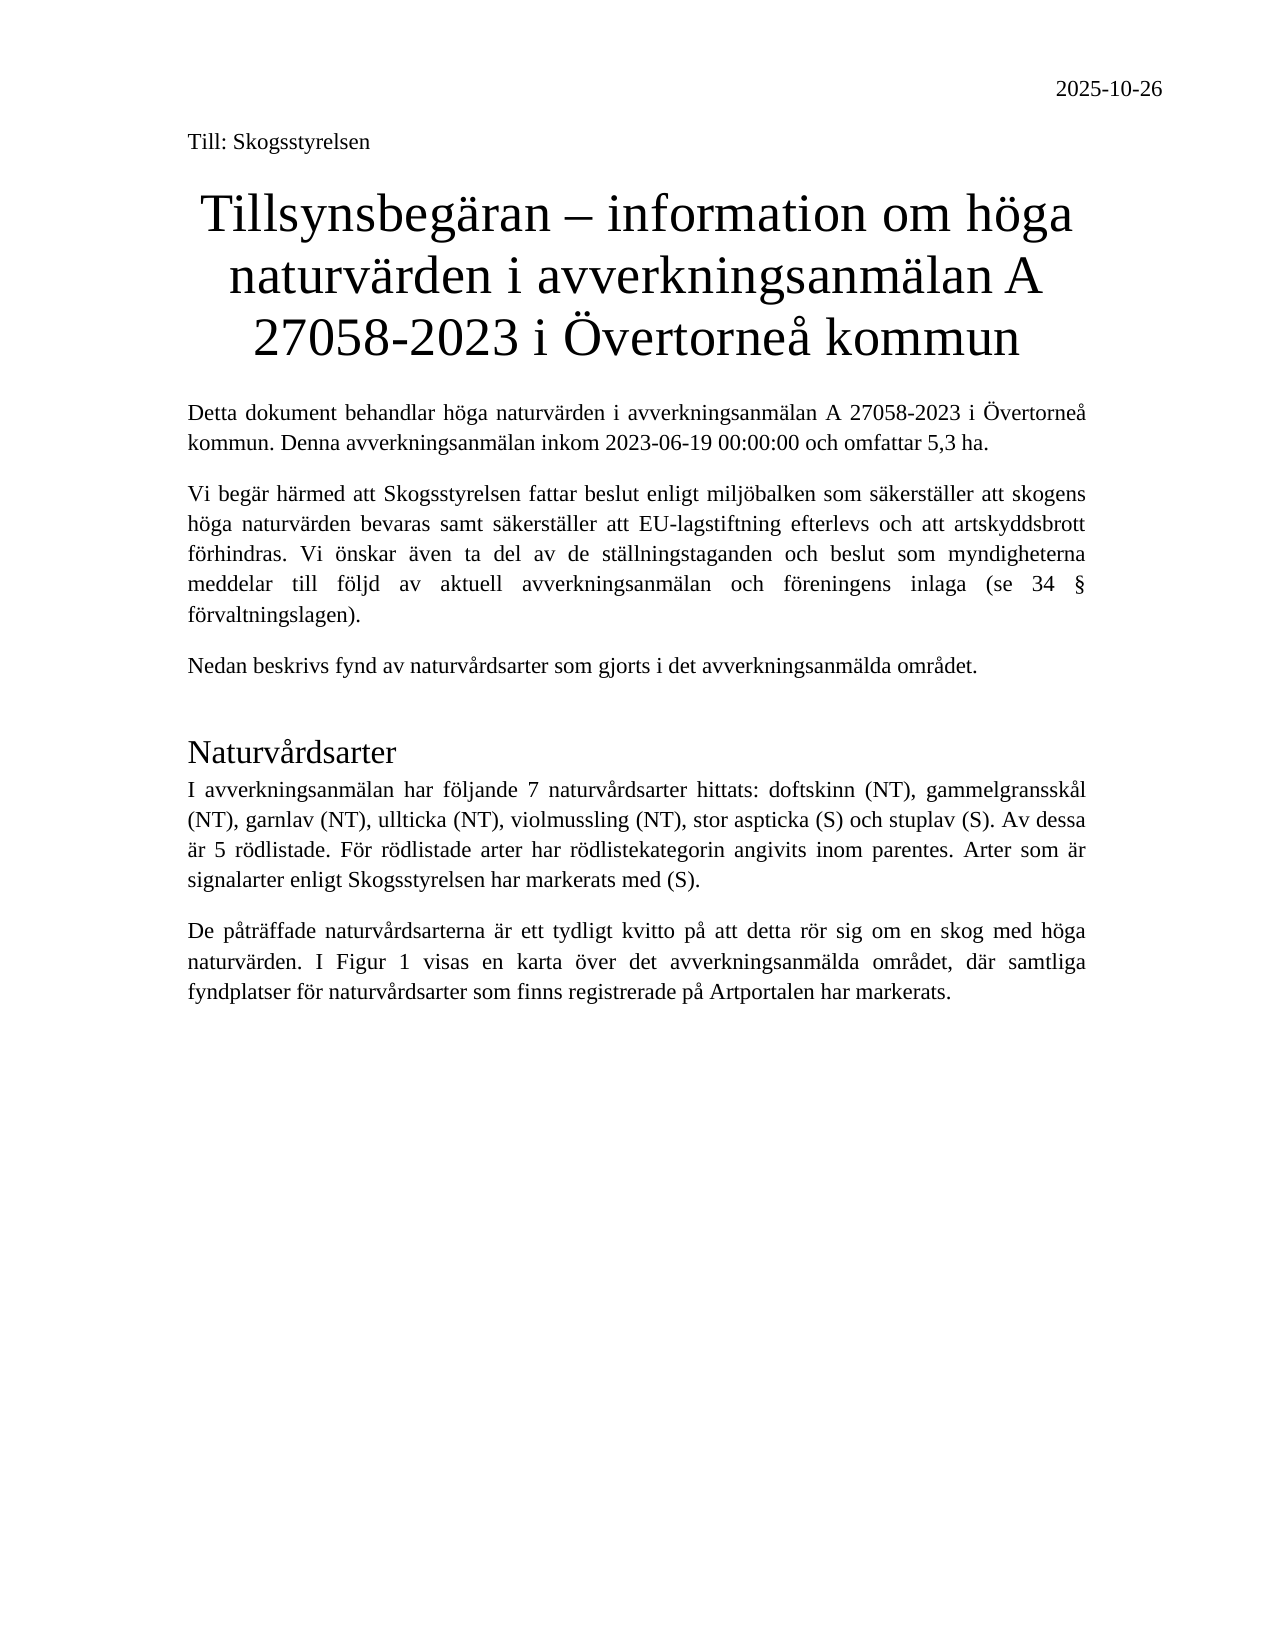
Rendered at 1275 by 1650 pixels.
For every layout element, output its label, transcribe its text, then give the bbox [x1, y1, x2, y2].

title Tillsynsbegäran – information om höga naturvärden i avverkningsanmälan A 27058-2023 i Övertorneå kommun [187, 180, 1087, 367]
subtitle Naturvårdsarter [187, 732, 1087, 770]
text Vi begär härmed att Skogsstyrelsen fattar beslut enligt miljöbalken som säkerställer att skogens höga naturvärden bevaras samt säkerställer att EU-lagstiftning efterlevs och att artskyddsbrott förhindras. Vi önskar även ta del av de ställningstaganden och beslut som myndigheterna meddelar till följd av aktuell avverkningsanmälan och föreningens inlaga (se 34 § förvaltningslagen). [187, 480, 1087, 627]
text Nedan beskrivs fynd av naturvårdsarter som gjorts i det avverkningsanmälda området. [187, 652, 1087, 678]
text Detta dokument behandlar höga naturvärden i avverkningsanmälan A 27058-2023 i Övertorneå kommun. Denna avverkningsanmälan inkom 2023-06-19 00:00:00 och omfattar 5,3 ha. [187, 398, 1087, 455]
text De påträffade naturvårdsarterna är ett tydligt kvitto på att detta rör sig om en skog med höga naturvärden. I Figur 1 visas en karta över det avverkningsanmälda området, där samtliga fyndplatser för naturvårdsarter som finns registrerade på Artportalen har markerats. [187, 918, 1087, 1004]
text I avverkningsanmälan har följande 7 naturvårdsarter hittats: doftskinn (NT), gammelgransskål (NT), garnlav (NT), ullticka (NT), violmussling (NT), stor aspticka (S) och stuplav (S). Av dessa är 5 rödlistade. För rödlistade arter har rödlistekategorin angivits inom parentes. Arter som är signalarter enligt Skogsstyrelsen har markerats med (S). [187, 776, 1087, 893]
